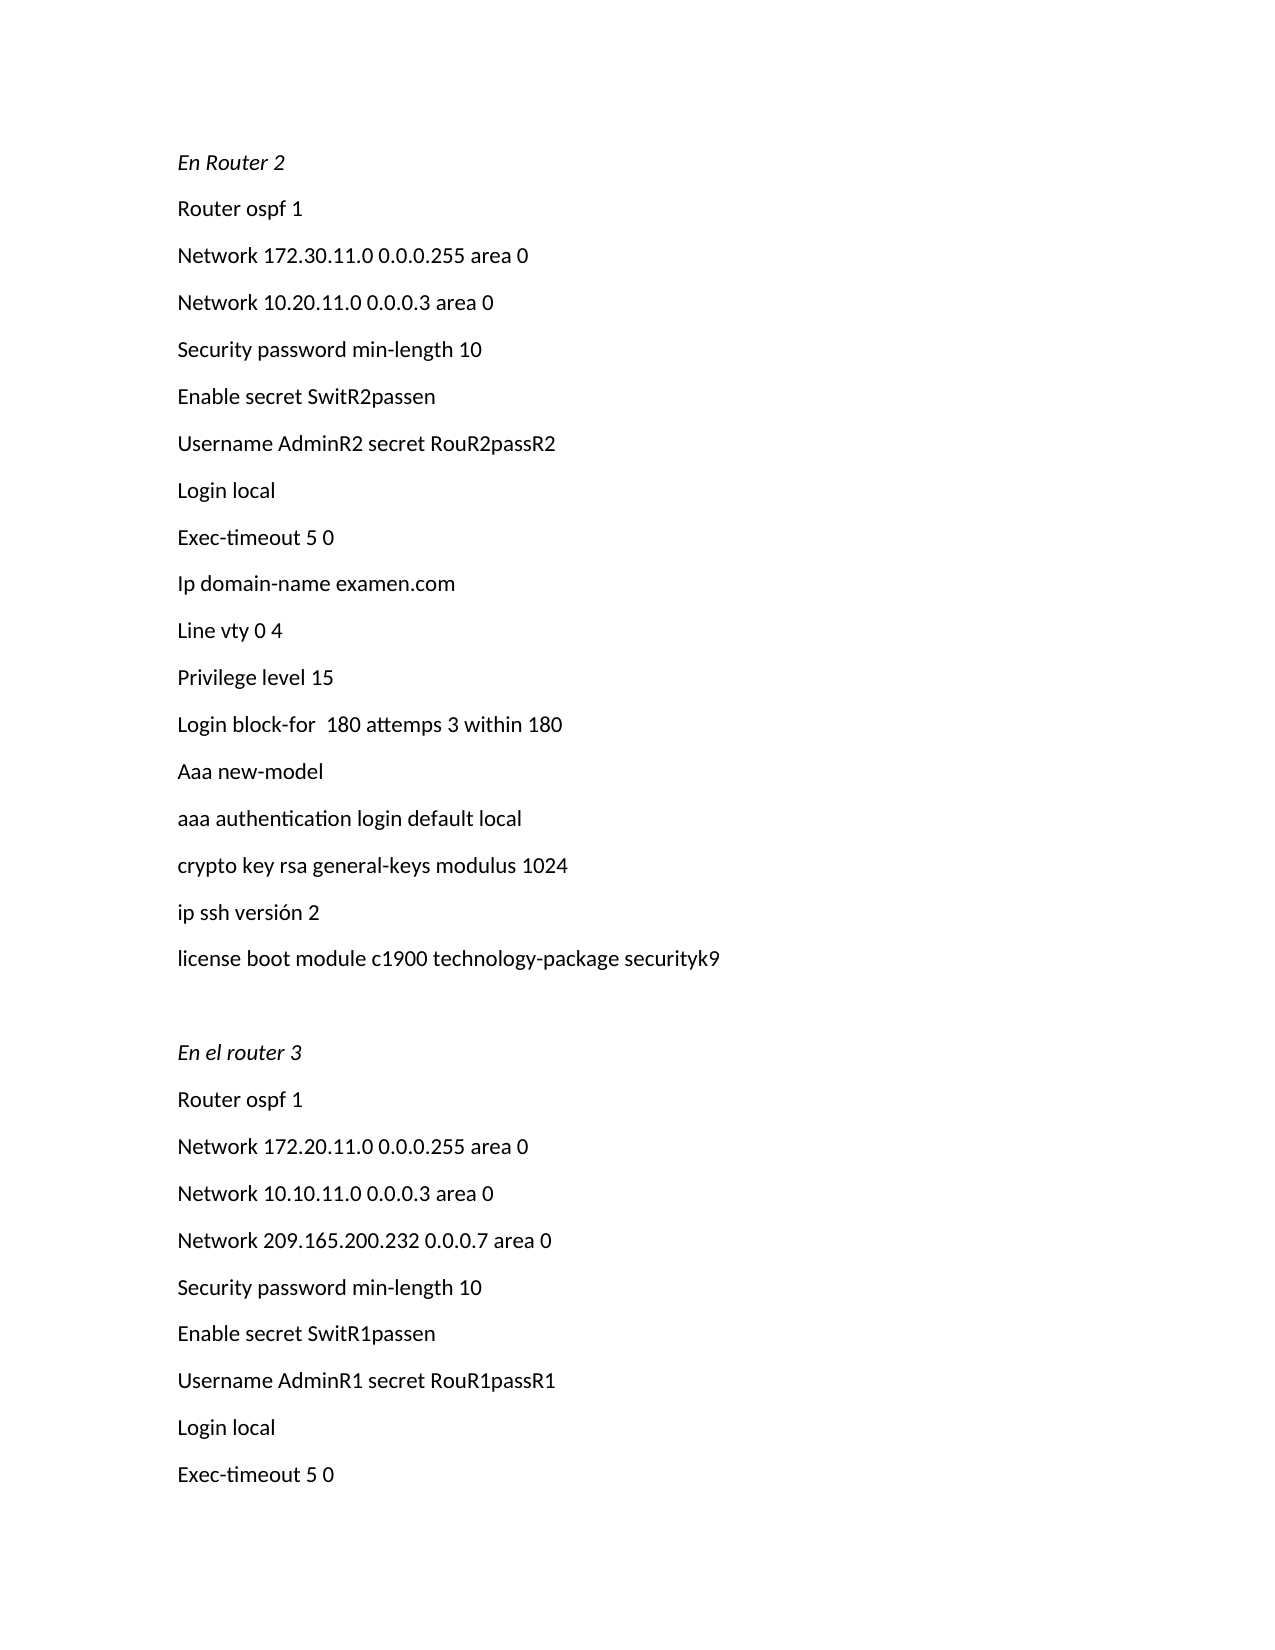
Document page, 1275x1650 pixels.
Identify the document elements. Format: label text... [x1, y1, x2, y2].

text Router ospf 1 [177, 1085, 1098, 1113]
text Router ospf 1 [177, 194, 1098, 222]
text Login block-for 180 attemps 3 within 180 [177, 710, 1098, 738]
text Network 172.20.11.0 0.0.0.255 area 0 [177, 1132, 1098, 1160]
text Security password min-length 10 [177, 335, 1098, 363]
text Privilege level 15 [177, 663, 1098, 691]
text Enable secret SwitR2passen [177, 382, 1098, 410]
text crypto key rsa general-keys modulus 1024 [177, 851, 1098, 879]
text Login local [177, 476, 1098, 504]
text Login local [177, 1413, 1098, 1441]
text ip ssh versión 2 [177, 898, 1098, 926]
text Ip domain-name examen.com [177, 569, 1098, 597]
text Exec-timeout 5 0 [177, 523, 1098, 551]
text Security password min-length 10 [177, 1273, 1098, 1301]
text Exec-timeout 5 0 [177, 1460, 1098, 1488]
text Network 172.30.11.0 0.0.0.255 area 0 [177, 241, 1098, 269]
text Aaa new-model [177, 757, 1098, 785]
text Network 209.165.200.232 0.0.0.7 area 0 [177, 1226, 1098, 1254]
text Username AdminR1 secret RouR1passR1 [177, 1366, 1098, 1394]
text Username AdminR2 secret RouR2passR2 [177, 429, 1098, 457]
text aaa authentication login default local [177, 804, 1098, 832]
text En el router 3 [177, 1038, 1098, 1066]
text En Router 2 [177, 148, 1098, 176]
text Enable secret SwitR1passen [177, 1319, 1098, 1347]
text Line vty 0 4 [177, 616, 1098, 644]
text Network 10.10.11.0 0.0.0.3 area 0 [177, 1179, 1098, 1207]
text license boot module c1900 technology-package securityk9 [177, 944, 1098, 972]
text Network 10.20.11.0 0.0.0.3 area 0 [177, 288, 1098, 316]
